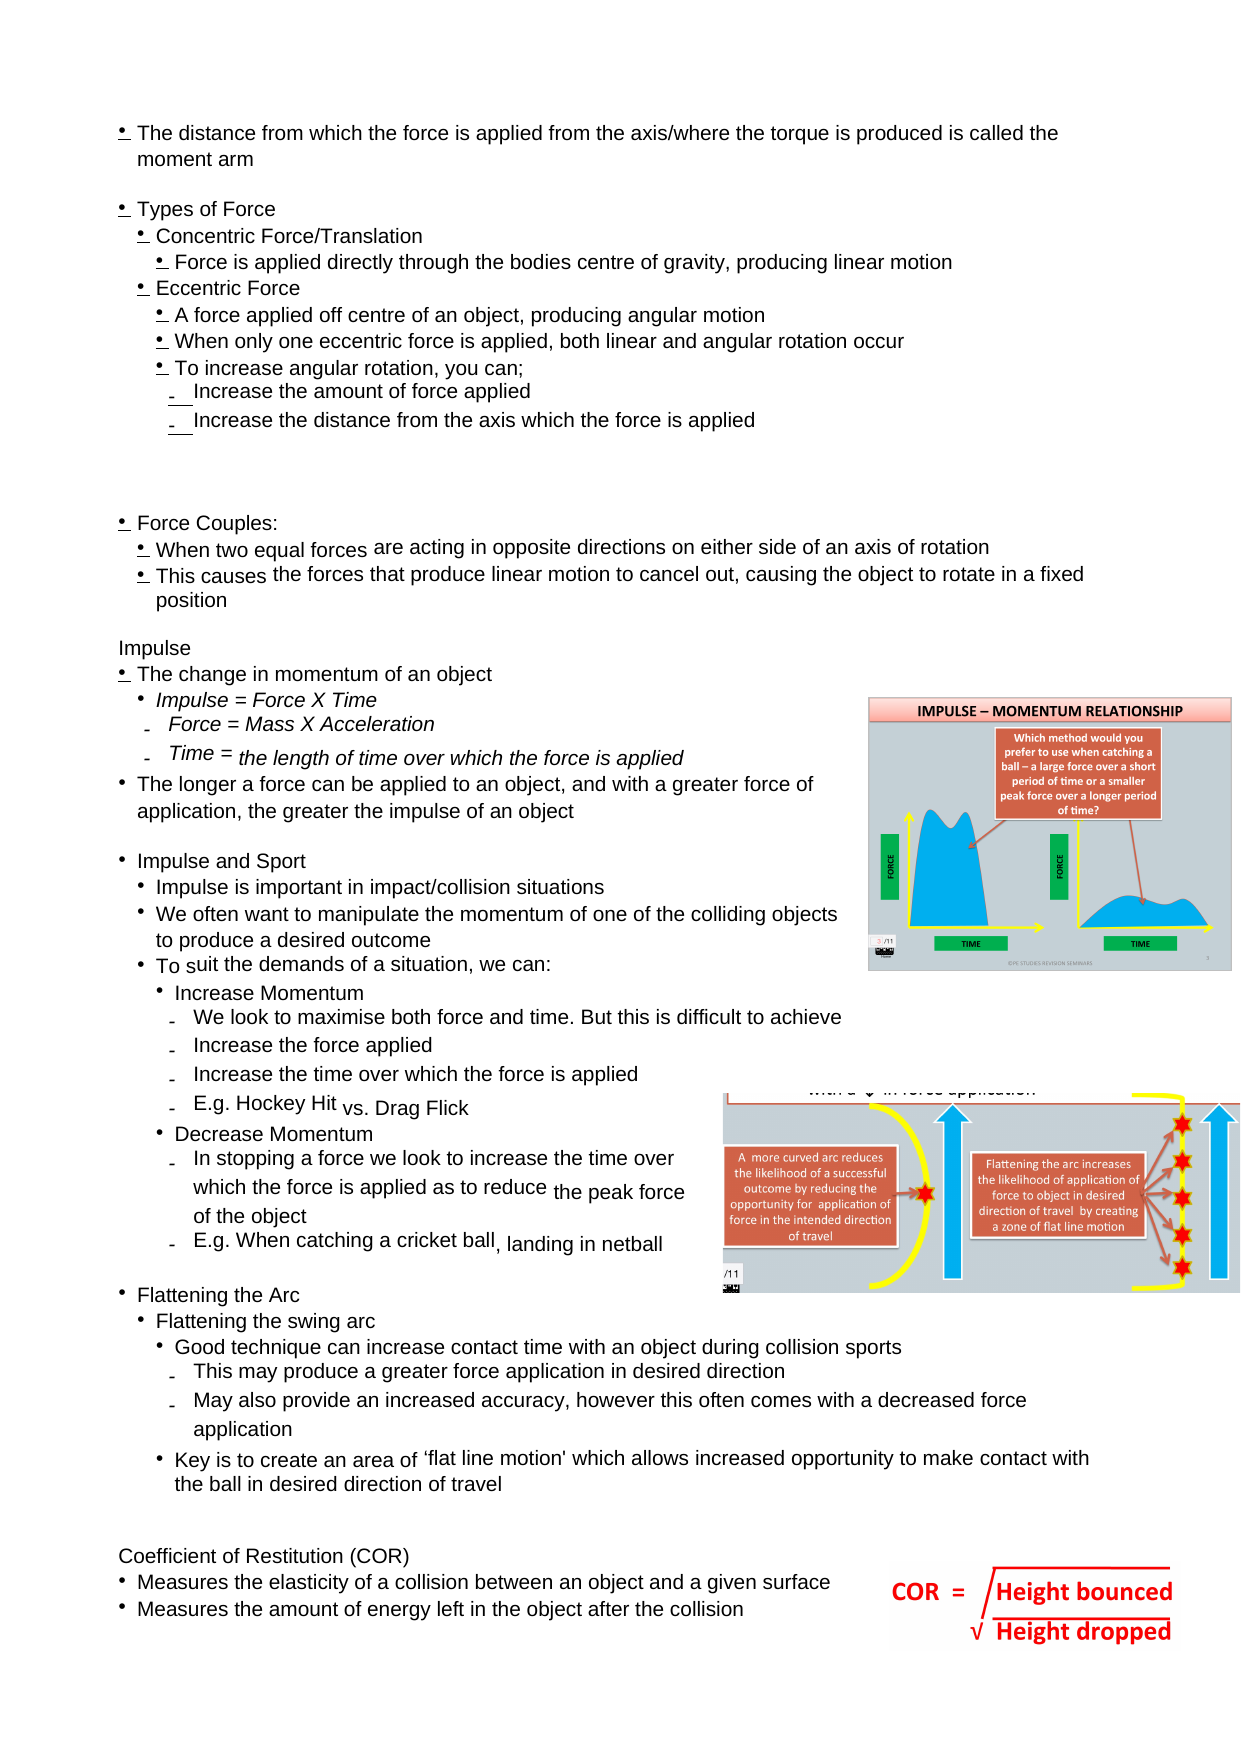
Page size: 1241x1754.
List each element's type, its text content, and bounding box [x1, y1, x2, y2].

list To suit the demands of a situation, we can: [137, 952, 1122, 978]
list We often want to manipulate the momentum of one of the colliding objects to produce a desired outcome [137, 899, 868, 952]
picture [868, 697, 1232, 971]
list May also provide an increased accuracy, however this often comes with a decreased force application [168, 1388, 1122, 1445]
list Force is applied directly through the bodies centre of gravity, producing linear motion [156, 247, 1122, 274]
list In stopping a force we look to increase the time over which the force is applied as to reduce the peak force of the object [168, 1146, 722, 1227]
list Impulse and Sport [118, 846, 868, 873]
list Good technique can increase contact time with an object during collision sports [156, 1333, 1122, 1359]
list A force applied off centre of an object, producing angular motion [156, 300, 1122, 327]
list Flattening the Arc [118, 1280, 1122, 1306]
list Impulse is important in impact/collision situations [137, 873, 868, 899]
list This causes the forces that produce linear motion to cancel out, causing the object to rotate in a fixed position [137, 561, 1122, 612]
picture [722, 1093, 1241, 1293]
picture [888, 1561, 1181, 1651]
text Impulse [118, 636, 1122, 659]
list Decrease Momentum [156, 1119, 722, 1146]
list The longer a force can be applied to an object, and with a greater force of application, the greater the impulse of an object [118, 770, 868, 822]
list This may produce a greater force application in desired direction [168, 1359, 1122, 1388]
list The distance from which the force is applied from the axis/where the torque is produced is called the moment arm [118, 118, 1122, 171]
list Increase the force applied [168, 1033, 1122, 1062]
list Increase Momentum [156, 978, 1122, 1004]
list Force Couples: [118, 509, 1122, 535]
list Time = the length of time over which the force is applied [143, 741, 868, 770]
list Measures the elasticity of a collision between an object and a given surface [118, 1568, 888, 1594]
list Key is to create an area of ‘flat line motion' which allows increased opportunity to make contact with the ball in desired direction of travel [156, 1445, 1122, 1496]
list Concentric Force/Translation [137, 221, 1122, 247]
list When two equal forces are acting in opposite directions on either side of an axis of rotation [137, 535, 1122, 561]
list Increase the time over which the force is applied [168, 1062, 1122, 1091]
list Eccentric Force [137, 274, 1122, 300]
list We look to maximise both force and time. But this is difficult to achieve [168, 1004, 1122, 1033]
list E.g. When catching a cricket ball, landing in netball [168, 1227, 722, 1256]
list To increase angular rotation, you can; [156, 353, 1122, 379]
list E.g. Hockey Hit vs. Drag Flick [168, 1091, 1122, 1119]
list Types of Force [118, 195, 1122, 221]
list The change in momentum of an object [118, 659, 1122, 686]
list Increase the amount of force applied [168, 379, 1122, 408]
list When only one eccentric force is applied, both linear and angular rotation occur [156, 327, 1122, 353]
list Measures the amount of energy left in the object after the collision [118, 1594, 888, 1620]
list Impulse = Force X Time [137, 686, 1122, 712]
text Coefficient of Restitution (COR) [118, 1544, 1122, 1568]
list Force = Mass X Acceleration [143, 712, 868, 741]
list Flattening the swing arc [137, 1306, 1122, 1333]
list Increase the distance from the axis which the force is applied [168, 408, 1122, 437]
